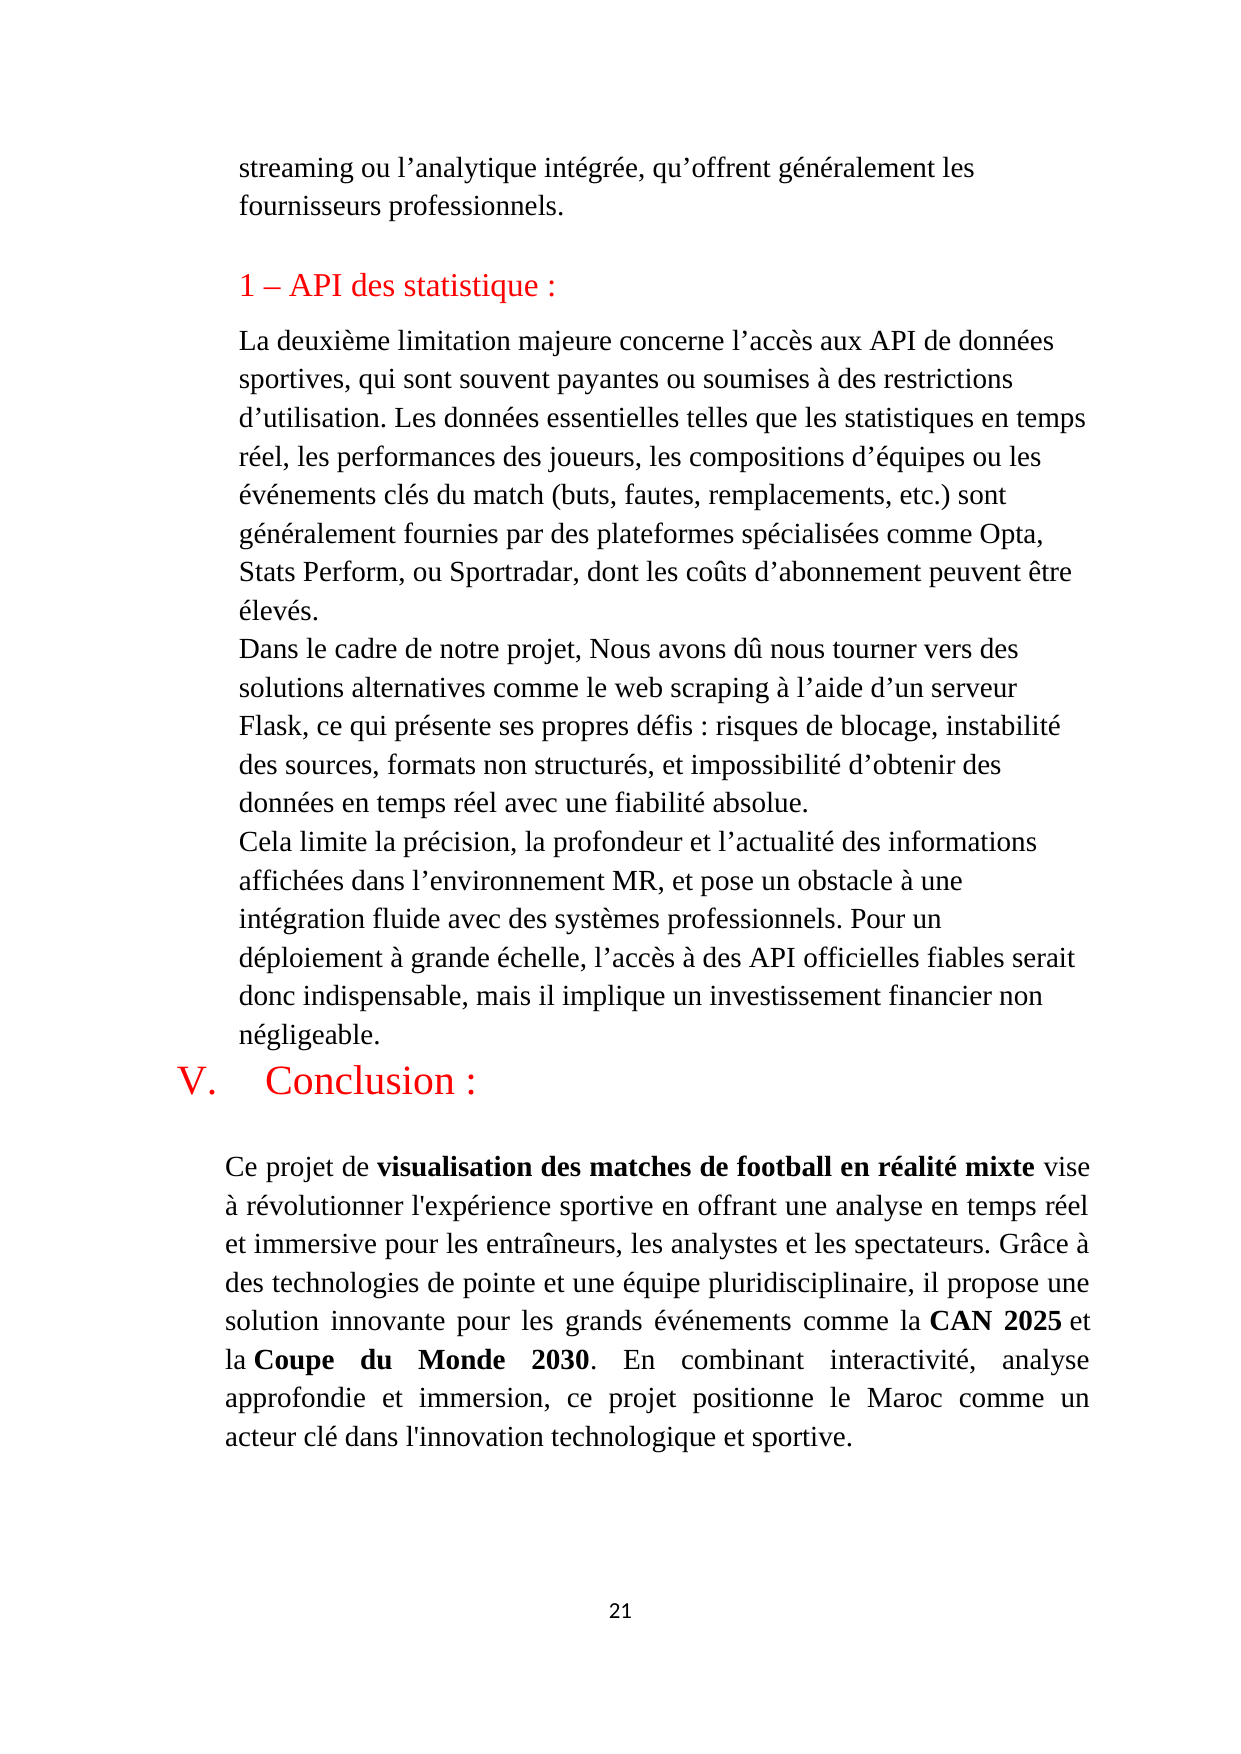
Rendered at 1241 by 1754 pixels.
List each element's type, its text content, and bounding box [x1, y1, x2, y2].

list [239, 150, 1090, 222]
list Cela limite la précision, la profondeur et l’actualité des informations affichées dans l’environnement MR, et pose un obstacle à une intégration fluide avec des systèmes professionnels. Pour un déploiement à grande échelle, l’accès à des API officielles fiables serait donc indispensable, mais il implique un investissement financier non négligeable. [239, 824, 1090, 1050]
list La deuxième limitation majeure concerne l’accès aux API de données sportives, qui sont souvent payantes ou soumises à des restrictions d’utilisation. Les données essentielles telles que les statistiques en temps réel, les performances des joueurs, les compositions d’équipes ou les événements clés du match (buts, fautes, remplacements, etc.) sont généralement fournies par des plateformes spécialisées comme Opta, Stats Perform, ou Sportradar, dont les coûts d’abonnement peuvent être élevés. [239, 323, 1090, 626]
list Dans le cadre de notre projet, Nous avons dû nous tourner vers des solutions alternatives comme le web scraping à l’aide d’un serveur Flask, ce qui présente ses propres défis : risques de blocage, instabilité des sources, formats non structurés, et impossibilité d’obtenir des données en temps réel avec une fiabilité absolue. [239, 631, 1090, 819]
list Ce projet de visualisation des matches de football en réalité mixte vise à révolutionner l'expérience sportive en offrant une analyse en temps réel et immersive pour les entraîneurs, les analystes et les spectateurs. Grâce à des technologies de pointe et une équipe pluridisciplinaire, il propose une solution innovante pour les grands événements comme la CAN 2025 et la Coupe du Monde 2030. En combinant interactivité, analyse approfondie et immersion, ce projet positionne le Maroc comme un acteur clé dans l'innovation technologique et sportive. [225, 1149, 1090, 1452]
list Conclusion : [217, 1055, 1090, 1103]
list 1 – API des statistique : [239, 266, 1090, 304]
